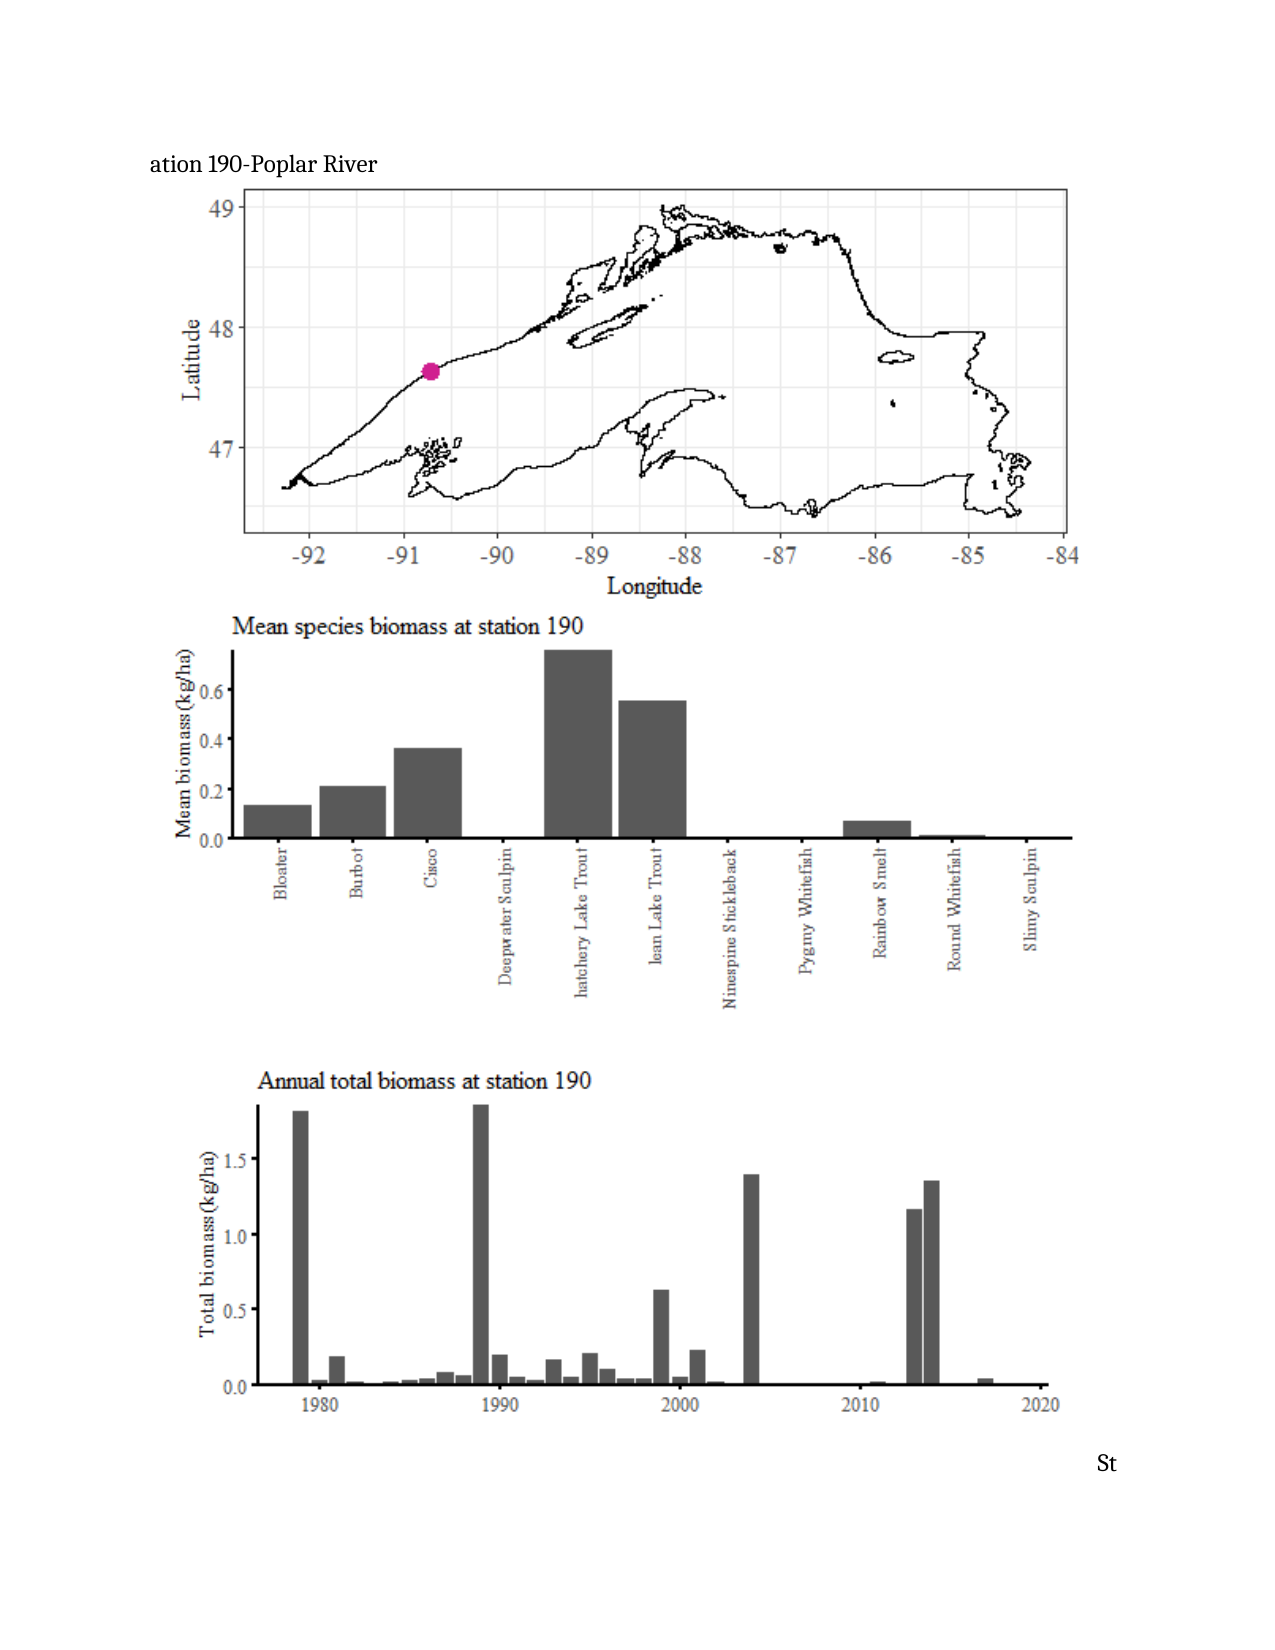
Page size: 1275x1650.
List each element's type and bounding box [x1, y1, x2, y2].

picture [168, 178, 1079, 1472]
